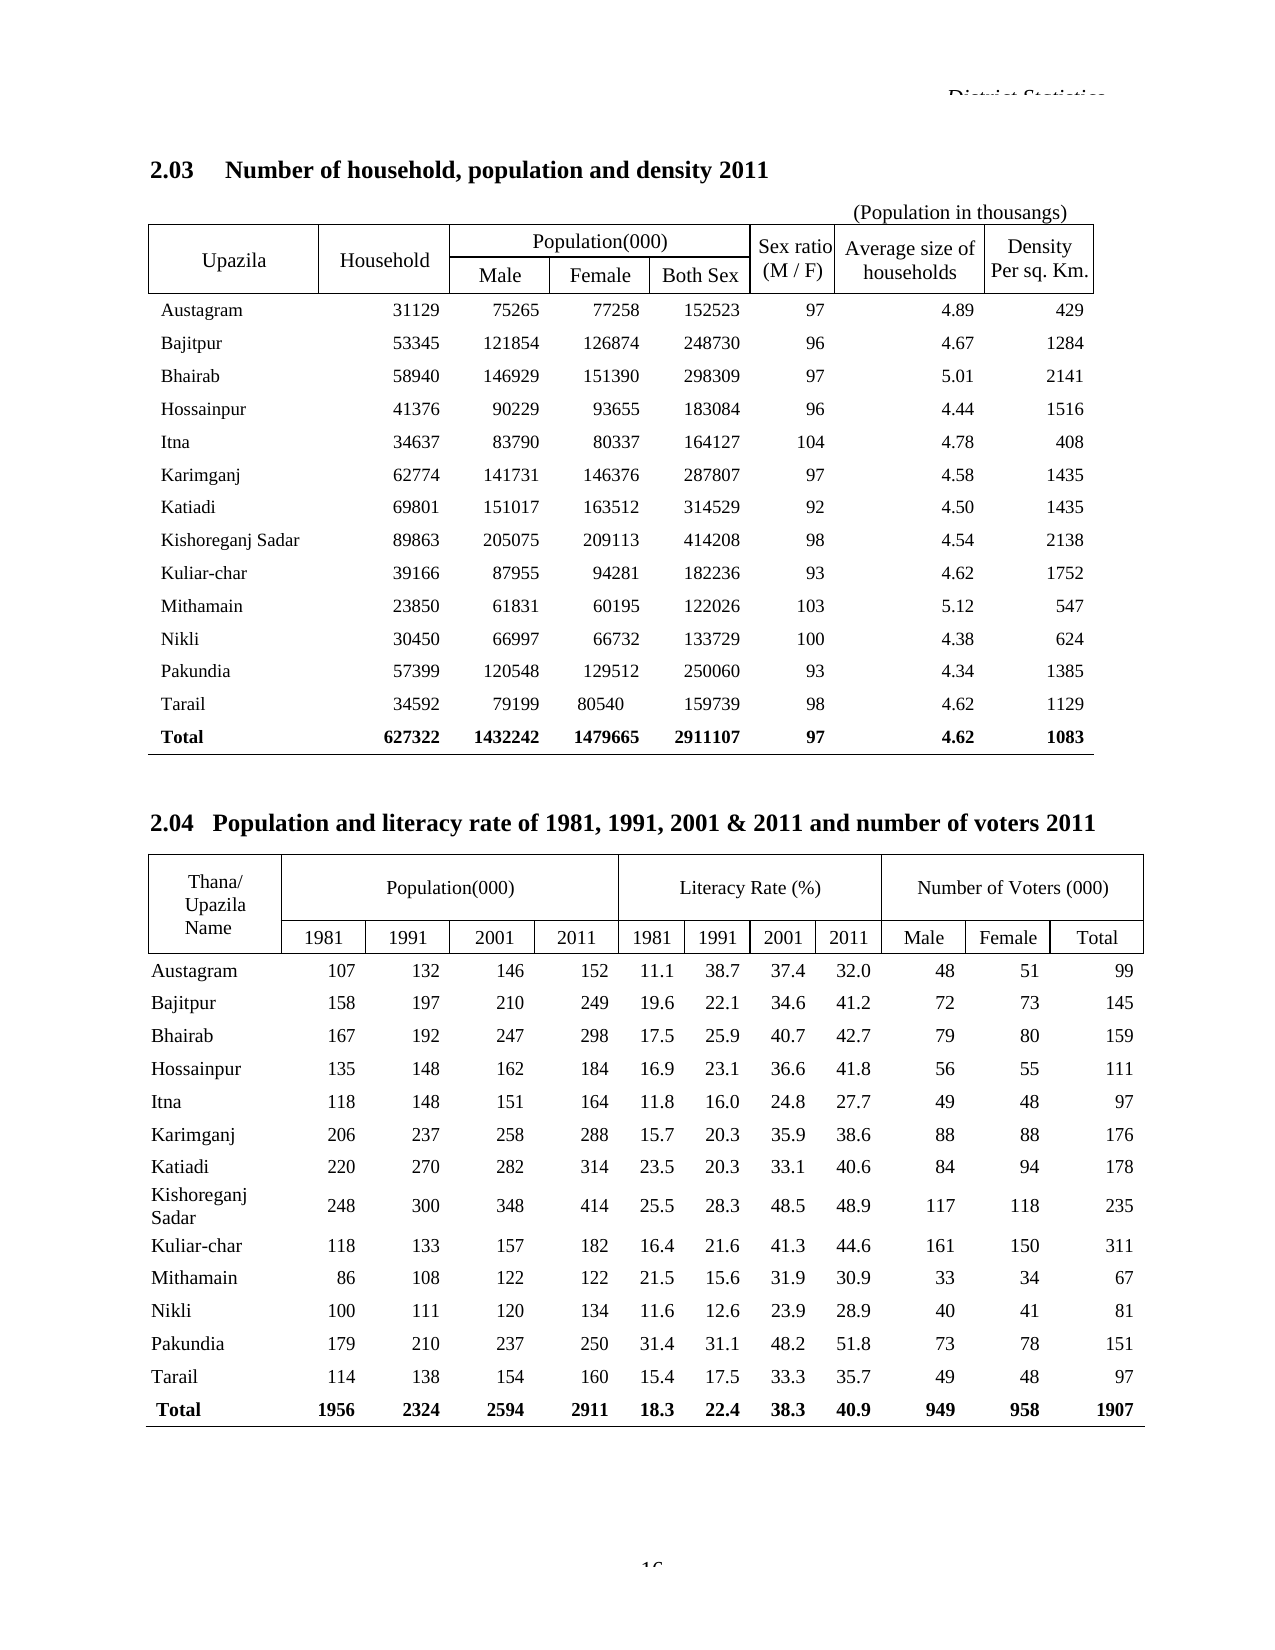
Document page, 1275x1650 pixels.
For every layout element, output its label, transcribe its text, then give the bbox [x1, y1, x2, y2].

table_header Austagram [146, 960, 281, 987]
table_header 38.7 [690, 960, 756, 987]
table_cell 23.9 [756, 1295, 821, 1327]
table_cell 40.7 [756, 1020, 821, 1052]
table_cell 250060 [657, 655, 768, 688]
table_cell 120 [462, 1295, 546, 1327]
table_cell 129512 [556, 655, 657, 688]
table_cell Total [148, 721, 341, 753]
table_cell 11.6 [624, 1295, 690, 1327]
table_cell 34.6 [756, 987, 821, 1019]
table_cell 66997 [456, 622, 556, 655]
table_cell 34 [983, 1262, 1067, 1294]
table_header Number of Voters (000) [882, 855, 1143, 920]
table_cell 118 [281, 1085, 377, 1118]
table_header Austagram [148, 300, 341, 327]
table_header 132 [378, 960, 462, 987]
table_header 99 [1068, 960, 1145, 987]
table_cell 2001 [751, 921, 815, 953]
table_cell Total [146, 1393, 281, 1426]
table_cell 60195 [556, 590, 657, 622]
table_cell 4.67 [883, 327, 1009, 360]
table_cell 4.62 [883, 688, 1009, 721]
table_cell 28.9 [821, 1295, 899, 1327]
table_cell 33 [899, 1262, 983, 1294]
table_cell 16.9 [624, 1052, 690, 1085]
table_cell 159 [1068, 1020, 1145, 1052]
table_cell 258 [462, 1118, 546, 1151]
table_cell 42.7 [821, 1020, 899, 1052]
table_cell 83790 [456, 425, 556, 458]
table_cell 21.5 [624, 1262, 690, 1294]
table_cell 34592 [341, 688, 456, 721]
table_header 107 [281, 960, 377, 987]
table_cell 146929 [456, 360, 556, 393]
table_header Thana/ Upazila Name [149, 855, 281, 953]
table_cell 167 [281, 1020, 377, 1052]
table_cell Both Sex [650, 258, 749, 293]
table_cell 141731 [456, 458, 556, 491]
table_cell 120548 [456, 655, 556, 688]
table_cell 2001 [450, 921, 534, 953]
table_cell 1907 [1068, 1393, 1145, 1426]
table_cell 84 [899, 1151, 983, 1181]
table_cell 49 [899, 1360, 983, 1393]
table_cell 31.1 [690, 1327, 756, 1360]
table_cell 97 [768, 360, 882, 393]
table_cell 41.3 [756, 1231, 821, 1262]
table_cell 57399 [341, 655, 456, 688]
table_cell 93 [768, 557, 882, 589]
table_cell 121854 [456, 327, 556, 360]
table_cell 73 [899, 1327, 983, 1360]
table_cell 1956 [281, 1393, 377, 1426]
table_cell 94281 [556, 557, 657, 589]
table_cell Kishoreganj Sadar [148, 524, 341, 557]
table_header 152 [546, 960, 624, 987]
table_header 4.89 [883, 300, 1009, 327]
table_cell 311 [1068, 1231, 1145, 1262]
table_cell 117 [899, 1181, 983, 1231]
table_cell Mithamain [146, 1262, 281, 1294]
table_cell Mithamain [148, 590, 341, 622]
table_cell 150 [983, 1231, 1067, 1262]
table_cell 20.3 [690, 1151, 756, 1181]
table_cell Tarail [148, 688, 341, 721]
table_cell 41376 [341, 393, 456, 425]
table_cell 126874 [556, 327, 657, 360]
table_cell 23850 [341, 590, 456, 622]
table_cell 145 [1068, 987, 1145, 1019]
table_header Population(000) [282, 855, 618, 920]
table_cell Karimganj [148, 458, 341, 491]
table_cell 348 [462, 1181, 546, 1231]
table_cell 148 [378, 1052, 462, 1085]
table_cell Male [882, 921, 965, 953]
table_cell 93 [768, 655, 882, 688]
table_cell 4.62 [883, 721, 1009, 753]
table_cell 79 [899, 1020, 983, 1052]
table_cell 4.78 [883, 425, 1009, 458]
table_cell 178 [1068, 1151, 1145, 1181]
table_cell 164 [546, 1085, 624, 1118]
table_cell 1981 [619, 921, 684, 953]
table_header 32.0 [821, 960, 899, 987]
table_cell 36.6 [756, 1052, 821, 1085]
table_cell 210 [378, 1327, 462, 1360]
table_cell 114 [281, 1360, 377, 1393]
subtitle Number of household, population and density 2011 [150, 155, 773, 184]
table_cell 182 [546, 1231, 624, 1262]
table_cell 5.01 [883, 360, 1009, 393]
table_cell 1991 [685, 921, 749, 953]
table_cell 4.50 [883, 491, 1009, 524]
table_cell Pakundia [148, 655, 341, 688]
table_cell 151390 [556, 360, 657, 393]
table_cell 41.8 [821, 1052, 899, 1085]
table_cell Nikli [148, 622, 341, 655]
table_cell 162 [462, 1052, 546, 1085]
table_cell Female [966, 921, 1049, 953]
table_cell 288 [546, 1118, 624, 1151]
table_cell 1129 [1010, 688, 1094, 721]
table_cell 17.5 [690, 1360, 756, 1393]
table_cell 97 [768, 458, 882, 491]
table_cell 111 [378, 1295, 462, 1327]
table_cell Female [550, 258, 649, 293]
table_cell 22.4 [690, 1393, 756, 1426]
table_cell 58940 [341, 360, 456, 393]
table_cell 1479665 [556, 721, 657, 753]
table_cell 73 [983, 987, 1067, 1019]
table_cell 1385 [1010, 655, 1094, 688]
table_cell 4.62 [883, 557, 1009, 589]
table_cell 17.5 [624, 1020, 690, 1052]
table_cell 133729 [657, 622, 768, 655]
table_cell 61831 [456, 590, 556, 622]
table_cell Kishoreganj Sadar [146, 1181, 281, 1231]
table_cell 183084 [657, 393, 768, 425]
table_cell 235 [1068, 1181, 1145, 1231]
table_cell 1991 [366, 921, 449, 953]
table_cell 210 [462, 987, 546, 1019]
table_cell 314529 [657, 491, 768, 524]
table_header Literacy Rate (%) [619, 855, 881, 920]
table_header 51 [983, 960, 1067, 987]
table_cell 103 [768, 590, 882, 622]
table_cell 408 [1010, 425, 1094, 458]
table_header 152523 [657, 300, 768, 327]
table_cell 4.38 [883, 622, 1009, 655]
table_cell 298 [546, 1020, 624, 1052]
table_cell 55 [983, 1052, 1067, 1085]
table_cell 30450 [341, 622, 456, 655]
table_cell Male [450, 258, 549, 293]
table_cell 97 [1068, 1085, 1145, 1118]
table_cell 1435 [1010, 458, 1094, 491]
table_cell 15.6 [690, 1262, 756, 1294]
table_cell 182236 [657, 557, 768, 589]
table_cell 2141 [1010, 360, 1094, 393]
table_cell Total [1051, 921, 1143, 953]
table_cell Bajitpur [148, 327, 341, 360]
table_cell 48 [983, 1085, 1067, 1118]
table_cell 1981 [282, 921, 365, 953]
table_cell 41 [983, 1295, 1067, 1327]
table_header Population(000) [450, 225, 749, 256]
table_cell 16.4 [624, 1231, 690, 1262]
table_cell 206 [281, 1118, 377, 1151]
table_cell 100 [281, 1295, 377, 1327]
table_cell 12.6 [690, 1295, 756, 1327]
table_cell 2911107 [657, 721, 768, 753]
table_cell 33.1 [756, 1151, 821, 1181]
table_cell 122026 [657, 590, 768, 622]
table_cell 34637 [341, 425, 456, 458]
table_cell 248 [281, 1181, 377, 1231]
table_cell 250 [546, 1327, 624, 1360]
table_cell 48 [983, 1360, 1067, 1393]
table_cell 2594 [462, 1393, 546, 1426]
table_header Sex ratio (M / F) [751, 225, 834, 293]
table_cell 56 [899, 1052, 983, 1085]
table_cell 33.3 [756, 1360, 821, 1393]
table_header 97 [768, 300, 882, 327]
table_cell 96 [768, 327, 882, 360]
table_cell 298309 [657, 360, 768, 393]
table_header Household [319, 225, 449, 293]
table_cell 135 [281, 1052, 377, 1085]
table_cell 2011 [816, 921, 881, 953]
table_cell 1516 [1010, 393, 1094, 425]
table_cell 31.9 [756, 1262, 821, 1294]
table_cell 35.9 [756, 1118, 821, 1151]
table_cell 21.6 [690, 1231, 756, 1262]
table_cell 20.3 [690, 1118, 756, 1151]
table_cell 627322 [341, 721, 456, 753]
table_cell Hossainpur [148, 393, 341, 425]
table_cell 192 [378, 1020, 462, 1052]
table_cell 62774 [341, 458, 456, 491]
table_cell 151017 [456, 491, 556, 524]
table_header 75265 [456, 300, 556, 327]
table_cell 122 [546, 1262, 624, 1294]
table_cell 2911 [546, 1393, 624, 1426]
table_cell 25.9 [690, 1020, 756, 1052]
table_cell 4.34 [883, 655, 1009, 688]
table_cell 159739 [657, 688, 768, 721]
table_cell 24.8 [756, 1085, 821, 1118]
table_cell 98 [768, 524, 882, 557]
table_cell 49 [899, 1085, 983, 1118]
table_cell 48.5 [756, 1181, 821, 1231]
table_cell 69801 [341, 491, 456, 524]
table_cell 15.4 [624, 1360, 690, 1393]
table_cell 79199 [456, 688, 556, 721]
table_cell 104 [768, 425, 882, 458]
table_cell 53345 [341, 327, 456, 360]
table_cell 94 [983, 1151, 1067, 1181]
table_cell 282 [462, 1151, 546, 1181]
table_cell 133 [378, 1231, 462, 1262]
table_cell 92 [768, 491, 882, 524]
table_cell 949 [899, 1393, 983, 1426]
table_cell 197 [378, 987, 462, 1019]
table_cell 66732 [556, 622, 657, 655]
table_cell Katiadi [146, 1151, 281, 1181]
table_cell 48.2 [756, 1327, 821, 1360]
table_cell 23.1 [690, 1052, 756, 1085]
table_cell Itna [148, 425, 341, 458]
table_cell 88 [899, 1118, 983, 1151]
table_cell 98 [768, 688, 882, 721]
table_cell 237 [462, 1327, 546, 1360]
table_cell 111 [1068, 1052, 1145, 1085]
table_cell 90229 [456, 393, 556, 425]
table_cell 5.12 [883, 590, 1009, 622]
table_cell 154 [462, 1360, 546, 1393]
table_cell Hossainpur [146, 1052, 281, 1085]
table_cell 414 [546, 1181, 624, 1231]
table_cell 97 [768, 721, 882, 753]
table_cell 176 [1068, 1118, 1145, 1151]
table_cell 958 [983, 1393, 1067, 1426]
table_cell Tarail [146, 1360, 281, 1393]
table_cell 41.2 [821, 987, 899, 1019]
table_cell 81 [1068, 1295, 1145, 1327]
table_cell Kuliar-char [148, 557, 341, 589]
table_cell Bhairab [148, 360, 341, 393]
table_cell Pakundia [146, 1327, 281, 1360]
table_cell 118 [281, 1231, 377, 1262]
table_cell Nikli [146, 1295, 281, 1327]
table_cell 122 [462, 1262, 546, 1294]
table_cell 160 [546, 1360, 624, 1393]
table_cell 148 [378, 1085, 462, 1118]
table_cell 134 [546, 1295, 624, 1327]
table_cell 80540 [556, 688, 657, 721]
table_cell 157 [462, 1231, 546, 1262]
table_cell 314 [546, 1151, 624, 1181]
table_cell 151 [1068, 1327, 1145, 1360]
table_cell 270 [378, 1151, 462, 1181]
table_cell 87955 [456, 557, 556, 589]
table_cell Bhairab [146, 1020, 281, 1052]
table_cell 100 [768, 622, 882, 655]
table_cell 93655 [556, 393, 657, 425]
table_cell 4.58 [883, 458, 1009, 491]
table_cell 220 [281, 1151, 377, 1181]
table_cell Katiadi [148, 491, 341, 524]
table_cell 40.9 [821, 1393, 899, 1426]
table_header Average size of households [835, 225, 984, 293]
table_cell 164127 [657, 425, 768, 458]
table_cell 184 [546, 1052, 624, 1085]
table_cell 287807 [657, 458, 768, 491]
table_cell 22.1 [690, 987, 756, 1019]
table_cell 414208 [657, 524, 768, 557]
table_cell 67 [1068, 1262, 1145, 1294]
table_cell Kuliar-char [146, 1231, 281, 1262]
table_cell 97 [1068, 1360, 1145, 1393]
table_cell 118 [983, 1181, 1067, 1231]
table_cell 38.6 [821, 1118, 899, 1151]
table_cell 1752 [1010, 557, 1094, 589]
table_cell Bajitpur [146, 987, 281, 1019]
table_cell 4.54 [883, 524, 1009, 557]
table_cell 158 [281, 987, 377, 1019]
table_header 48 [899, 960, 983, 987]
table_cell 249 [546, 987, 624, 1019]
table_cell 205075 [456, 524, 556, 557]
table_cell 18.3 [624, 1393, 690, 1426]
table_cell 89863 [341, 524, 456, 557]
table_cell 163512 [556, 491, 657, 524]
table_cell 27.7 [821, 1085, 899, 1118]
table_cell 108 [378, 1262, 462, 1294]
table_cell 80337 [556, 425, 657, 458]
table_header 429 [1010, 300, 1094, 327]
table_cell 35.7 [821, 1360, 899, 1393]
table_header Upazila [149, 225, 318, 293]
table_cell 38.3 [756, 1393, 821, 1426]
table_cell 31.4 [624, 1327, 690, 1360]
table_header 31129 [341, 300, 456, 327]
table_cell 300 [378, 1181, 462, 1231]
table_cell 179 [281, 1327, 377, 1360]
table_cell 11.8 [624, 1085, 690, 1118]
table_cell 96 [768, 393, 882, 425]
table_cell 247 [462, 1020, 546, 1052]
table_cell 2138 [1010, 524, 1094, 557]
table_cell 39166 [341, 557, 456, 589]
table_cell 1083 [1010, 721, 1094, 753]
table_cell Itna [146, 1085, 281, 1118]
table_cell 25.5 [624, 1181, 690, 1231]
table_cell Karimganj [146, 1118, 281, 1151]
table_cell 151 [462, 1085, 546, 1118]
table_cell 88 [983, 1118, 1067, 1151]
table_header 146 [462, 960, 546, 987]
table_header Density Per sq. Km. [985, 225, 1093, 293]
table_cell 86 [281, 1262, 377, 1294]
table_cell 15.7 [624, 1118, 690, 1151]
table_cell 547 [1010, 590, 1094, 622]
table_cell 28.3 [690, 1181, 756, 1231]
subtitle Population and literacy rate of 1981, 1991, 2001 & 2011 and number of voters 2011 [150, 808, 1164, 837]
table_cell 2324 [378, 1393, 462, 1426]
table_cell 48.9 [821, 1181, 899, 1231]
table_cell 19.6 [624, 987, 690, 1019]
table_cell 138 [378, 1360, 462, 1393]
table_cell 1432242 [456, 721, 556, 753]
table_cell 16.0 [690, 1085, 756, 1118]
table_cell 72 [899, 987, 983, 1019]
table_cell 248730 [657, 327, 768, 360]
table_cell 30.9 [821, 1262, 899, 1294]
table_cell 4.44 [883, 393, 1009, 425]
table_header 77258 [556, 300, 657, 327]
table_cell 237 [378, 1118, 462, 1151]
text (Population in thousangs) [853, 199, 1164, 224]
table_cell 51.8 [821, 1327, 899, 1360]
table_cell 78 [983, 1327, 1067, 1360]
table_cell 624 [1010, 622, 1094, 655]
table_header 37.4 [756, 960, 821, 987]
table_cell 2011 [535, 921, 618, 953]
table_cell 44.6 [821, 1231, 899, 1262]
table_cell 161 [899, 1231, 983, 1262]
table_cell 80 [983, 1020, 1067, 1052]
table_cell 40.6 [821, 1151, 899, 1181]
table_header 11.1 [624, 960, 690, 987]
table_cell 1435 [1010, 491, 1094, 524]
table_cell 40 [899, 1295, 983, 1327]
table_cell 209113 [556, 524, 657, 557]
table_cell 1284 [1010, 327, 1094, 360]
table_cell 146376 [556, 458, 657, 491]
table_cell 23.5 [624, 1151, 690, 1181]
